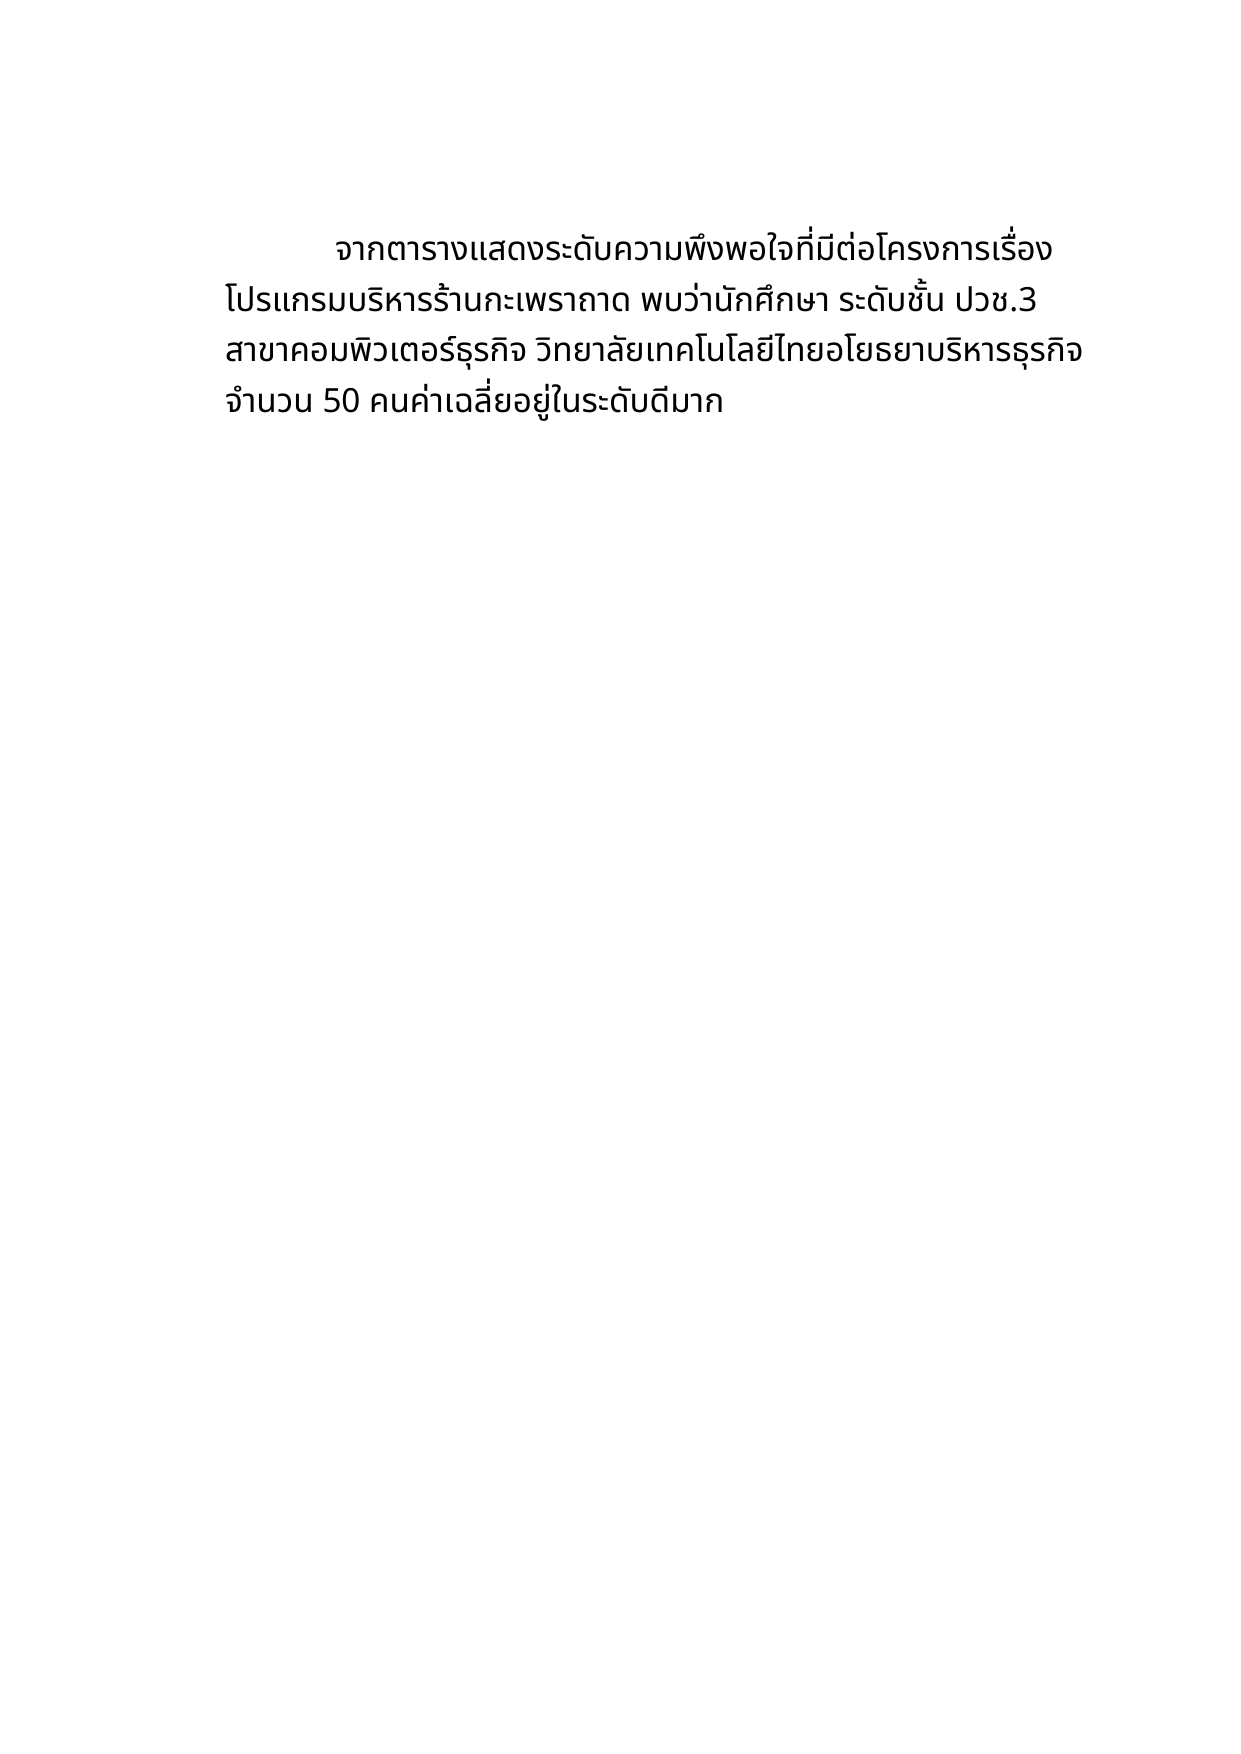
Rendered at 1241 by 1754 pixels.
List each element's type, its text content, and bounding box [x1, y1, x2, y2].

text จากตารางแสดงระดับความพึงพอใจที่มีต่อโครงการเรื่องโปรแกรมบริหารร้านกะเพราถาด พบว่านักศึกษา ระดับชั้น ปวช.3 สาขาคอมพิวเตอร์ธุรกิจ วิทยาลัยเทคโนโลยีไทยอโยธยาบริหารธุรกิจ จำนวน 50 คนค่าเฉลี่ยอยู่ในระดับดีมาก [225, 225, 1090, 427]
